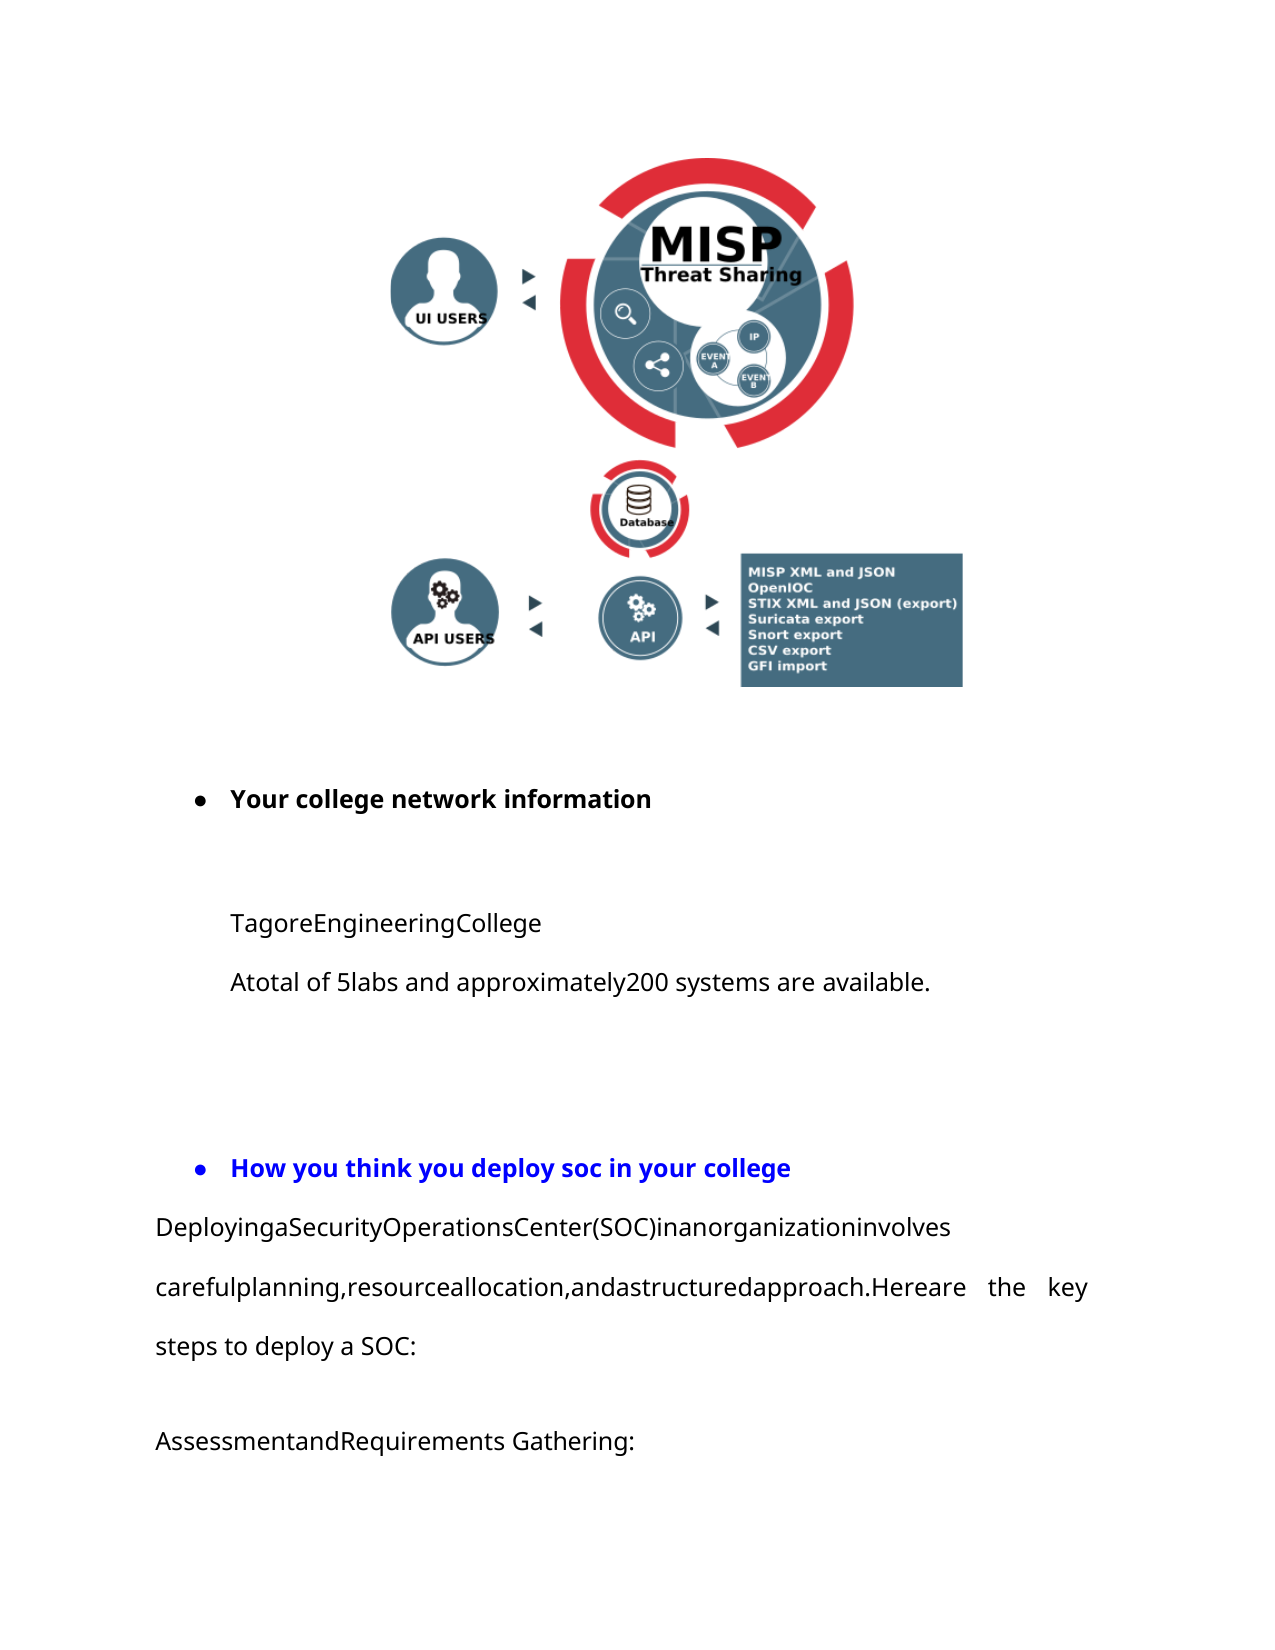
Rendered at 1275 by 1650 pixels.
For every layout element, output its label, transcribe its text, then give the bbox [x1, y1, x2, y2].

subtitle Your college network information [193, 782, 1219, 816]
text DeployingaSecurityOperationsCenter(SOC)inanorganizationinvolves carefulplanning,resourceallocation,andastructuredapproach.Hereare the key steps to deploy a SOC: [155, 1210, 1088, 1363]
picture [390, 158, 963, 687]
text TagoreEngineeringCollege [230, 906, 1219, 940]
text AssessmentandRequirements Gathering: [155, 1423, 1219, 1457]
subtitle How you think you deploy soc in your college [193, 1151, 1219, 1185]
text Atotal of 5labs and approximately200 systems are available. [230, 965, 1219, 999]
